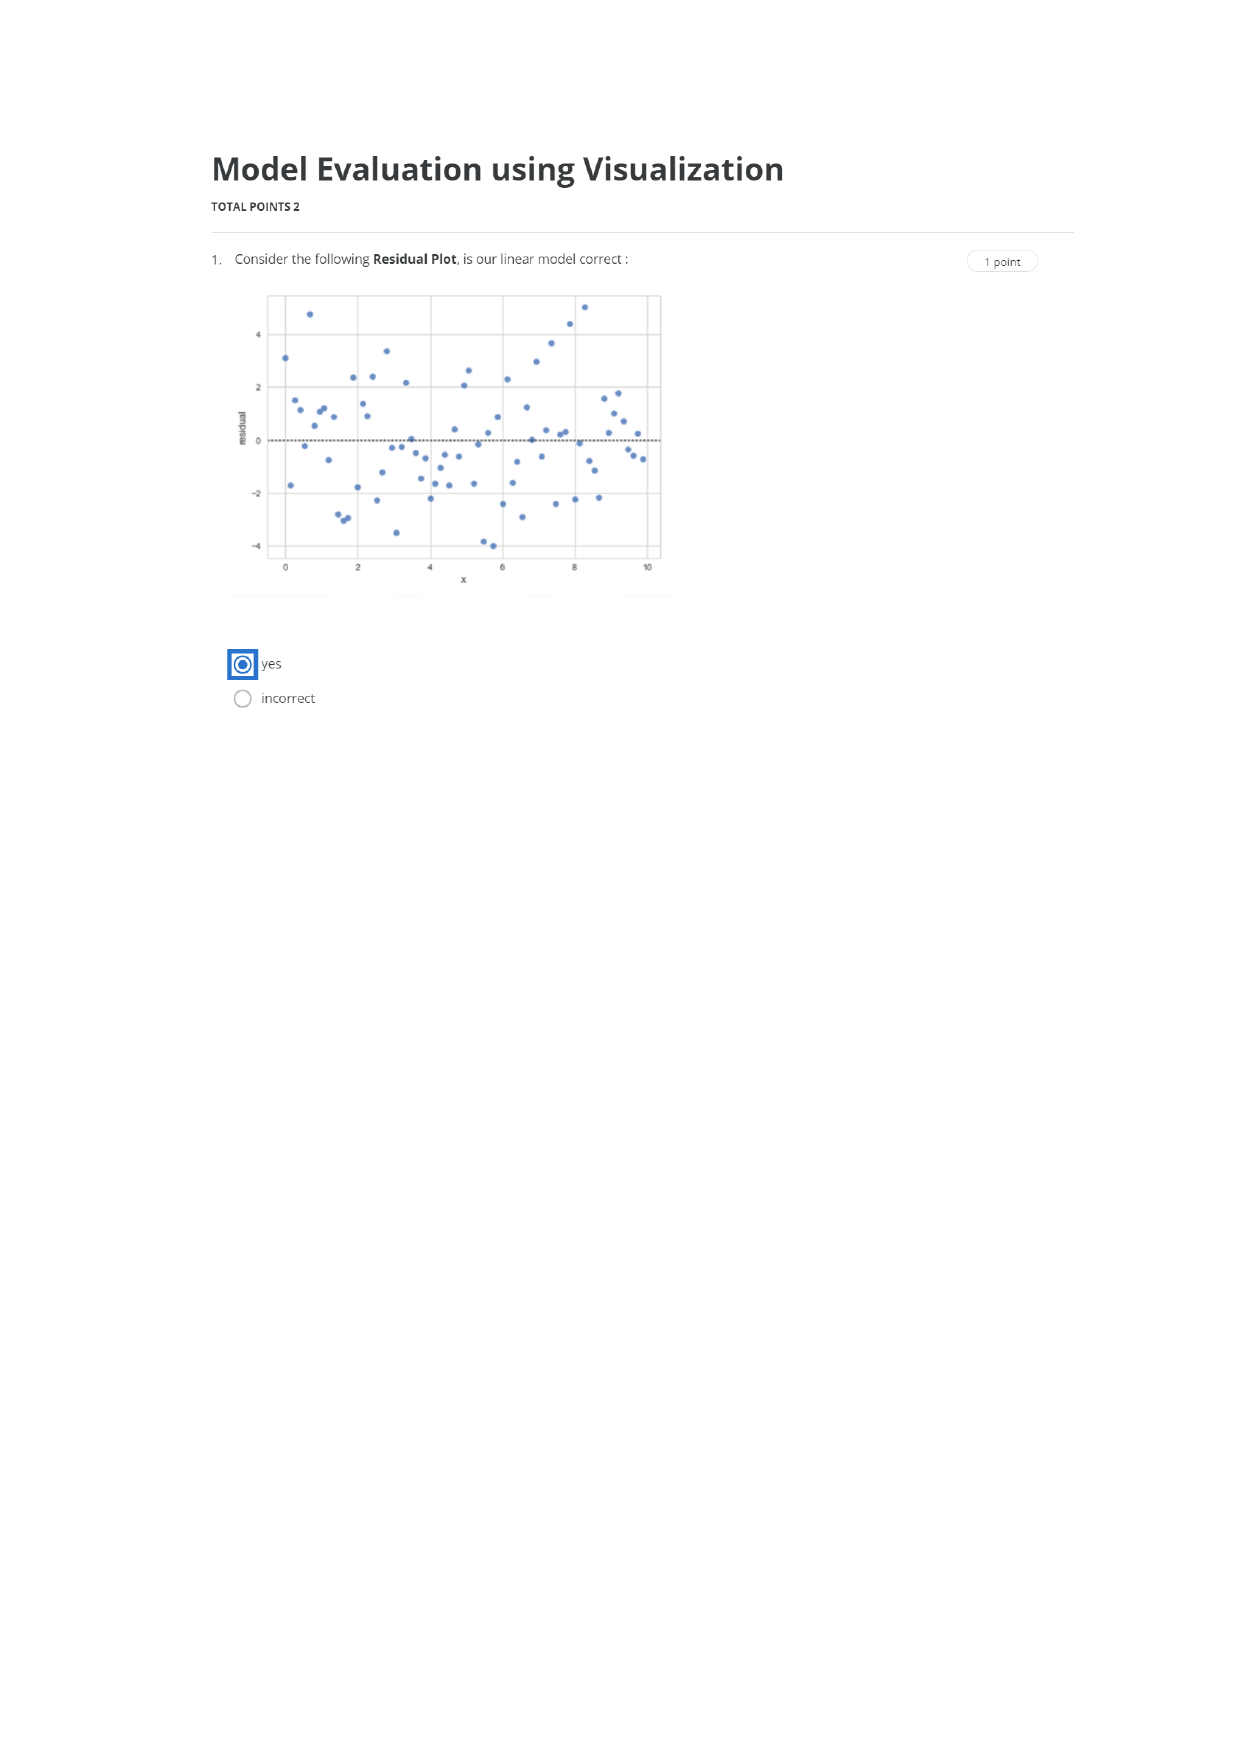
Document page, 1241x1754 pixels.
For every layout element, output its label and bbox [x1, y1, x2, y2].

picture [150, 150, 1091, 716]
